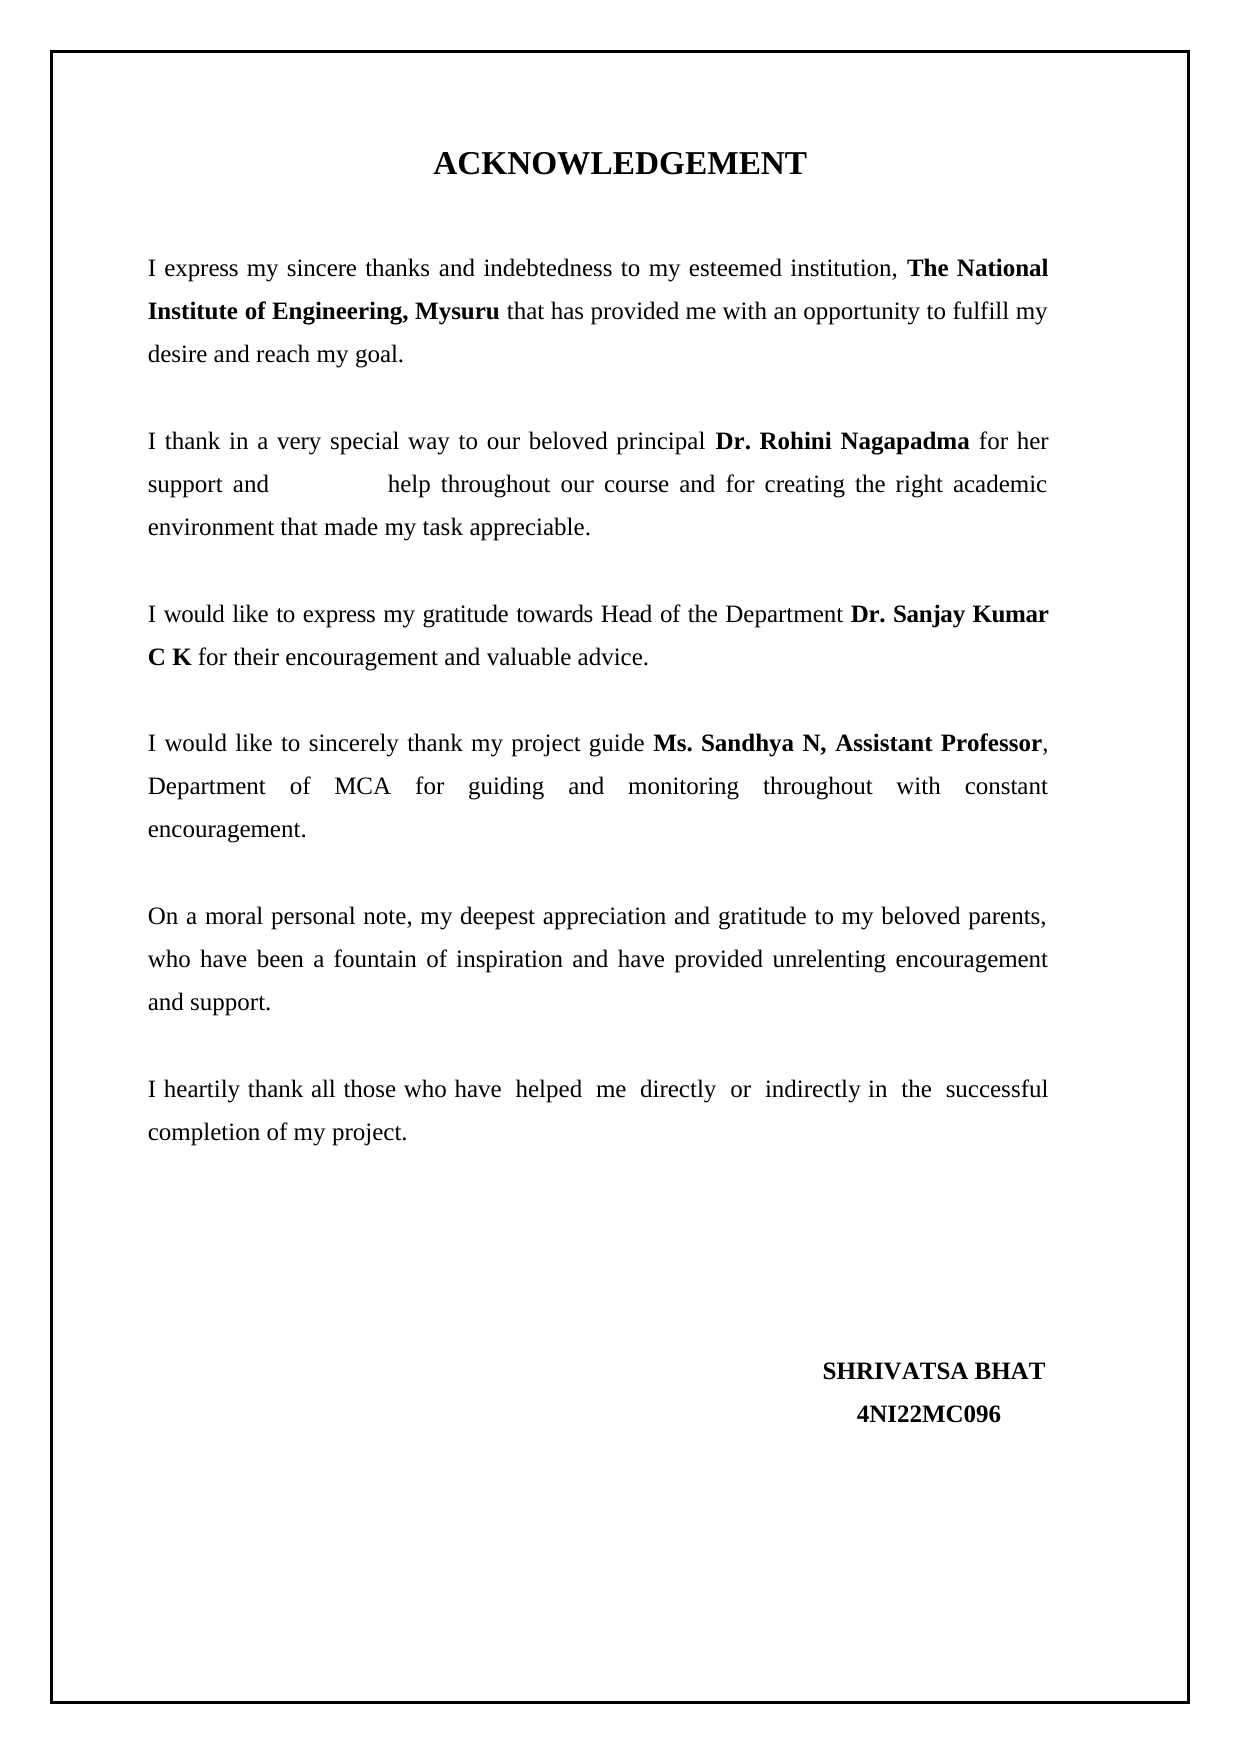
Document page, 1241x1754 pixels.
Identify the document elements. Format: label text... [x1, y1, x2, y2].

text I express my sincere thanks and indebtedness to my esteemed institution, The National Institute of Engineering, Mysuru that has provided me with an opportunity to fulfill my desire and reach my goal. [148, 253, 1049, 368]
text I heartily thank all those who have helped me directly or indirectly in the successful completion of my project. [148, 1074, 1048, 1146]
text I would like to sincerely thank my project guide Ms. Sandhya N, Assistant Professor, Department of MCA for guiding and monitoring throughout with constant encouragement. [148, 728, 1048, 843]
text I thank in a very special way to our beloved principal Dr. Rohini Nagapadma for her support and help throughout our course and for creating the right academic environment that made my task appreciable. [148, 426, 1049, 541]
text 4NI22MC096 [89, 1399, 1049, 1428]
text On a moral personal note, my deepest appreciation and gratitude to my beloved parents, who have been a fountain of inspiration and have provided unrelenting encouragement and support. [148, 901, 1048, 1016]
text I would like to express my gratitude towards Head of the Department Dr. Sanjay Kumar C K for their encouragement and valuable advice. [148, 599, 1049, 671]
text SHRIVATSA BHAT [89, 1356, 1049, 1385]
text ACKNOWLEDGEMENT [89, 143, 1151, 181]
